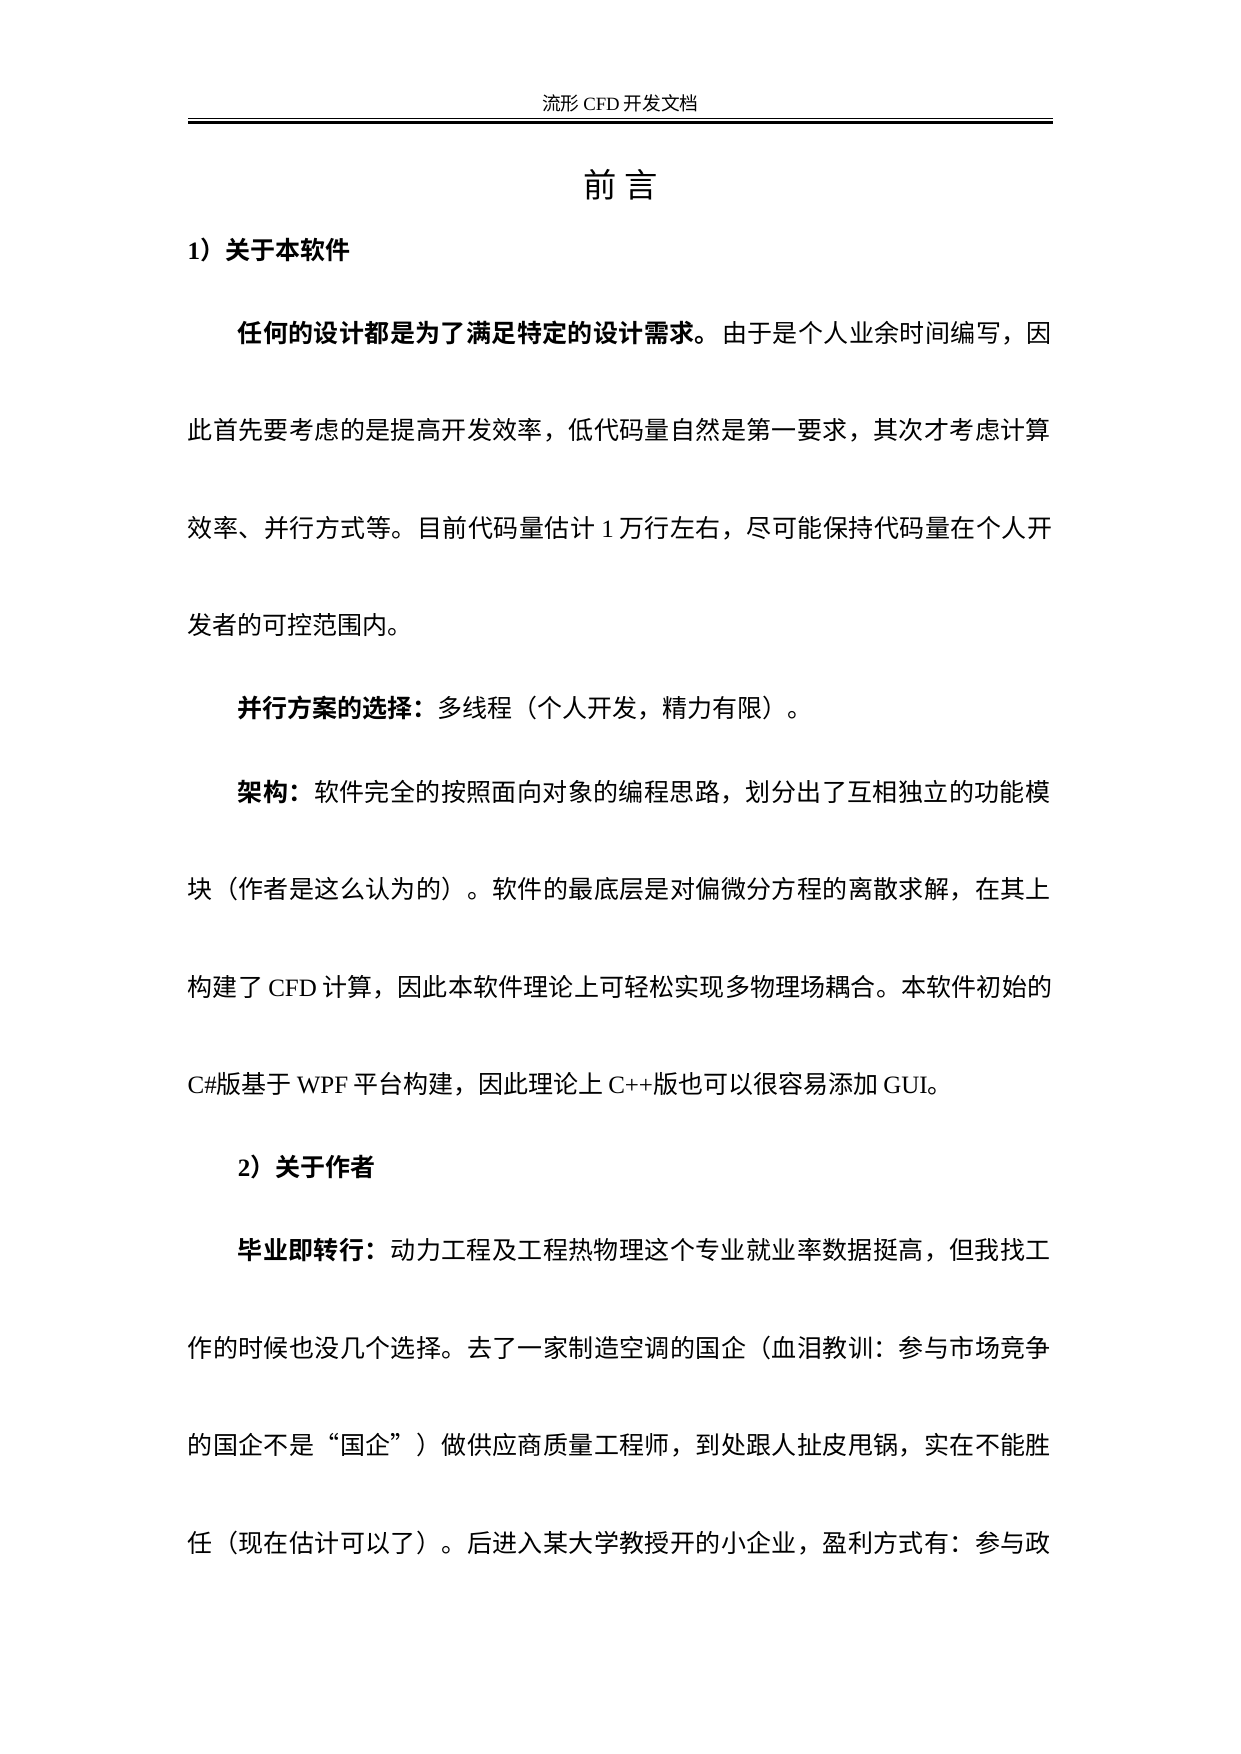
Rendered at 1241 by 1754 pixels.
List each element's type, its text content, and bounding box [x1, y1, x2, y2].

text 任何的设计都是为了满足特定的设计需求。由于是个人业余时间编写，因此首先要考虑的是提高开发效率，低代码量自然是第一要求，其次才考虑计算效率、并行方式等。目前代码量估计1万行左右，尽可能保持代码量在个人开发者的可控范围内。 [187, 299, 1053, 656]
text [187, 1216, 1053, 1574]
text 前 言 [187, 151, 1053, 216]
text 并行方案的选择：多线程（个人开发，精力有限）。 [187, 674, 1053, 739]
text 架构：软件完全的按照面向对象的编程思路，划分出了互相独立的功能模块（作者是这么认为的）。软件的最底层是对偏微分方程的离散求解，在其上构建了CFD计算，因此本软件理论上可轻松实现多物理场耦合。本软件初始的C#版基于WPF平台构建，因此理论上C++版也可以很容易添加GUI。 [187, 758, 1053, 1115]
list 关于本软件 [187, 216, 1053, 281]
list 关于作者 [187, 1133, 1053, 1198]
